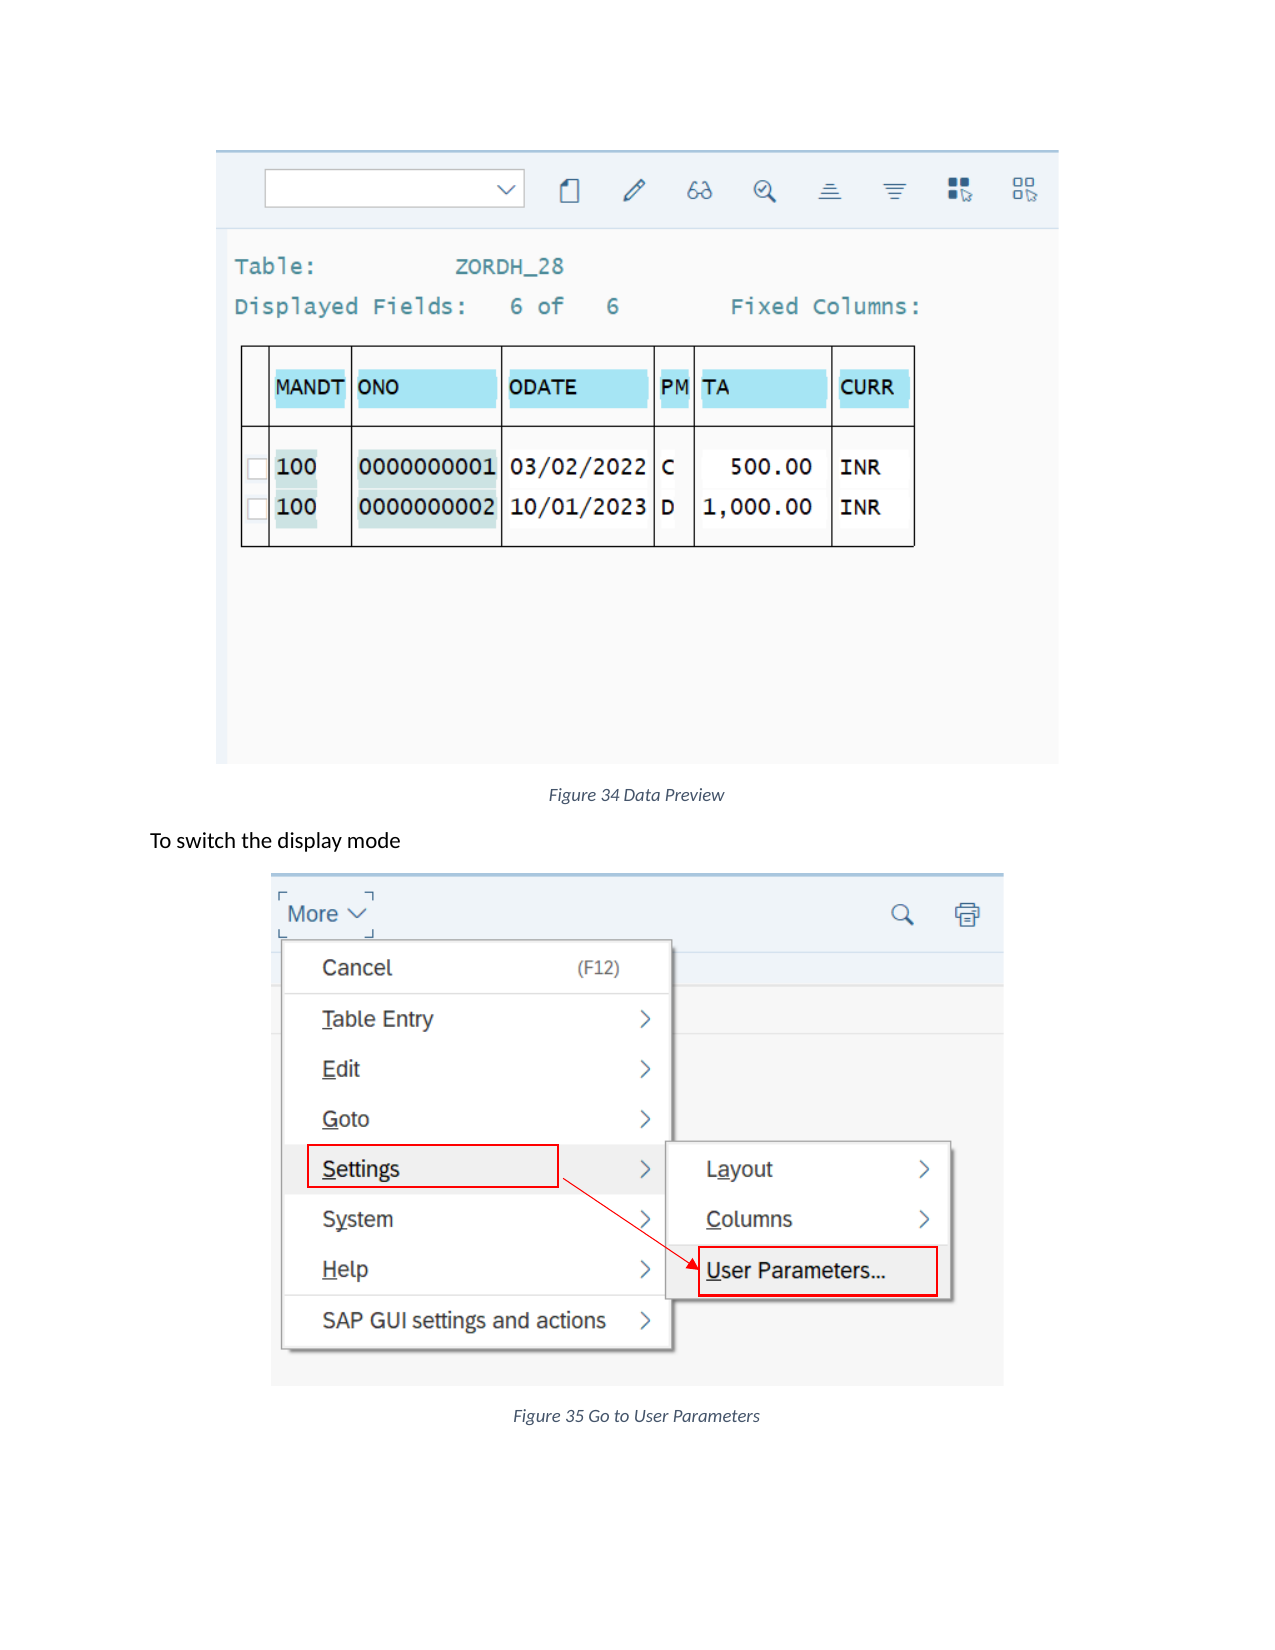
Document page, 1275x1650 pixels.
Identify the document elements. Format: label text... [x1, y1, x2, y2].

picture [271, 873, 1004, 1386]
picture [216, 150, 1059, 764]
text To switch the display mode [150, 826, 1125, 854]
